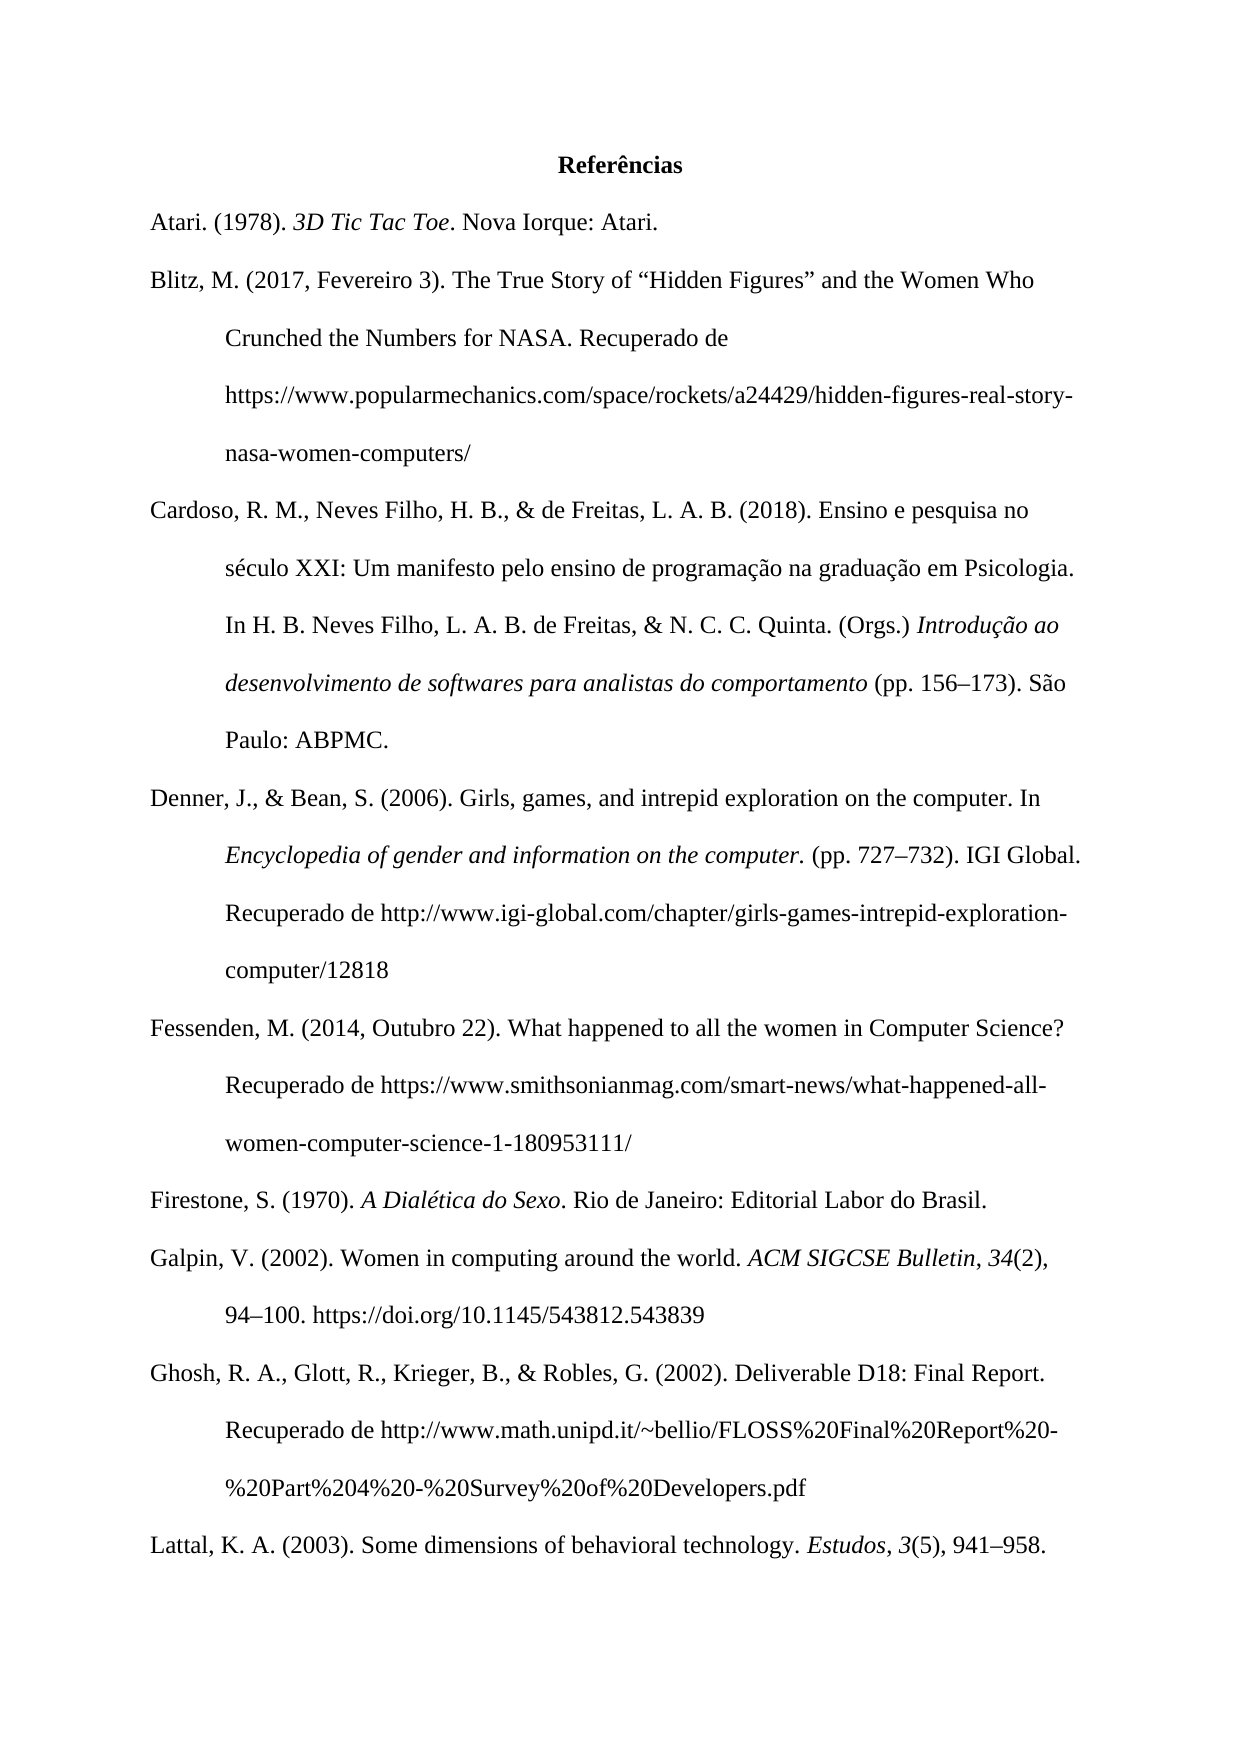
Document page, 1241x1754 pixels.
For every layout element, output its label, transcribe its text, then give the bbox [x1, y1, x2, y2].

text Lattal, K. A. (2003). Some dimensions of behavioral technology. Estudos, 3(5), 941–958. [150, 1531, 1090, 1559]
text Firestone, S. (1970). A Dialética do Sexo. Rio de Janeiro: Editorial Labor do Brasil. [150, 1186, 1090, 1214]
text Fessenden, M. (2014, Outubro 22). What happened to all the women in Computer Science? Recuperado de https://www.smithsonianmag.com/smart-news/what-happened-all-women-computer-science-1-180953111/ [150, 1013, 1090, 1157]
text Galpin, V. (2002). Women in computing around the world. ACM SIGCSE Bulletin, 34(2), 94–100. https://doi.org/10.1145/543812.543839 [150, 1243, 1090, 1329]
text Referências [150, 150, 1090, 179]
text Cardoso, R. M., Neves Filho, H. B., & de Freitas, L. A. B. (2018). Ensino e pesquisa no século XXI: Um manifesto pelo ensino de programação na graduação em Psicologia. In H. B. Neves Filho, L. A. B. de Freitas, & N. C. C. Quinta. (Orgs.) Introdução ao desenvolvimento de softwares para analistas do comportamento (pp. 156–173). São Paulo: ABPMC. [150, 496, 1090, 754]
text Ghosh, R. A., Glott, R., Krieger, B., & Robles, G. (2002). Deliverable D18: Final Report. Recuperado de http://www.math.unipd.it/~bellio/FLOSS%20Final%20Report%20-%20Part%204%20-%20Survey%20of%20Developers.pdf [150, 1358, 1090, 1502]
text Denner, J., & Bean, S. (2006). Girls, games, and intrepid exploration on the computer. In Encyclopedia of gender and information on the computer. (pp. 727–732). IGI Global. Recuperado de http://www.igi-global.com/chapter/girls-games-intrepid-exploration-computer/12818 [150, 783, 1090, 984]
text Atari. (1978). 3D Tic Tac Toe. Nova Iorque: Atari. [150, 207, 1090, 237]
text Blitz, M. (2017, Fevereiro 3). The True Story of “Hidden Figures” and the Women Who Crunched the Numbers for NASA. Recuperado de https://www.popularmechanics.com/space/rockets/a24429/hidden-figures-real-story-nasa-women-computers/ [150, 266, 1090, 467]
